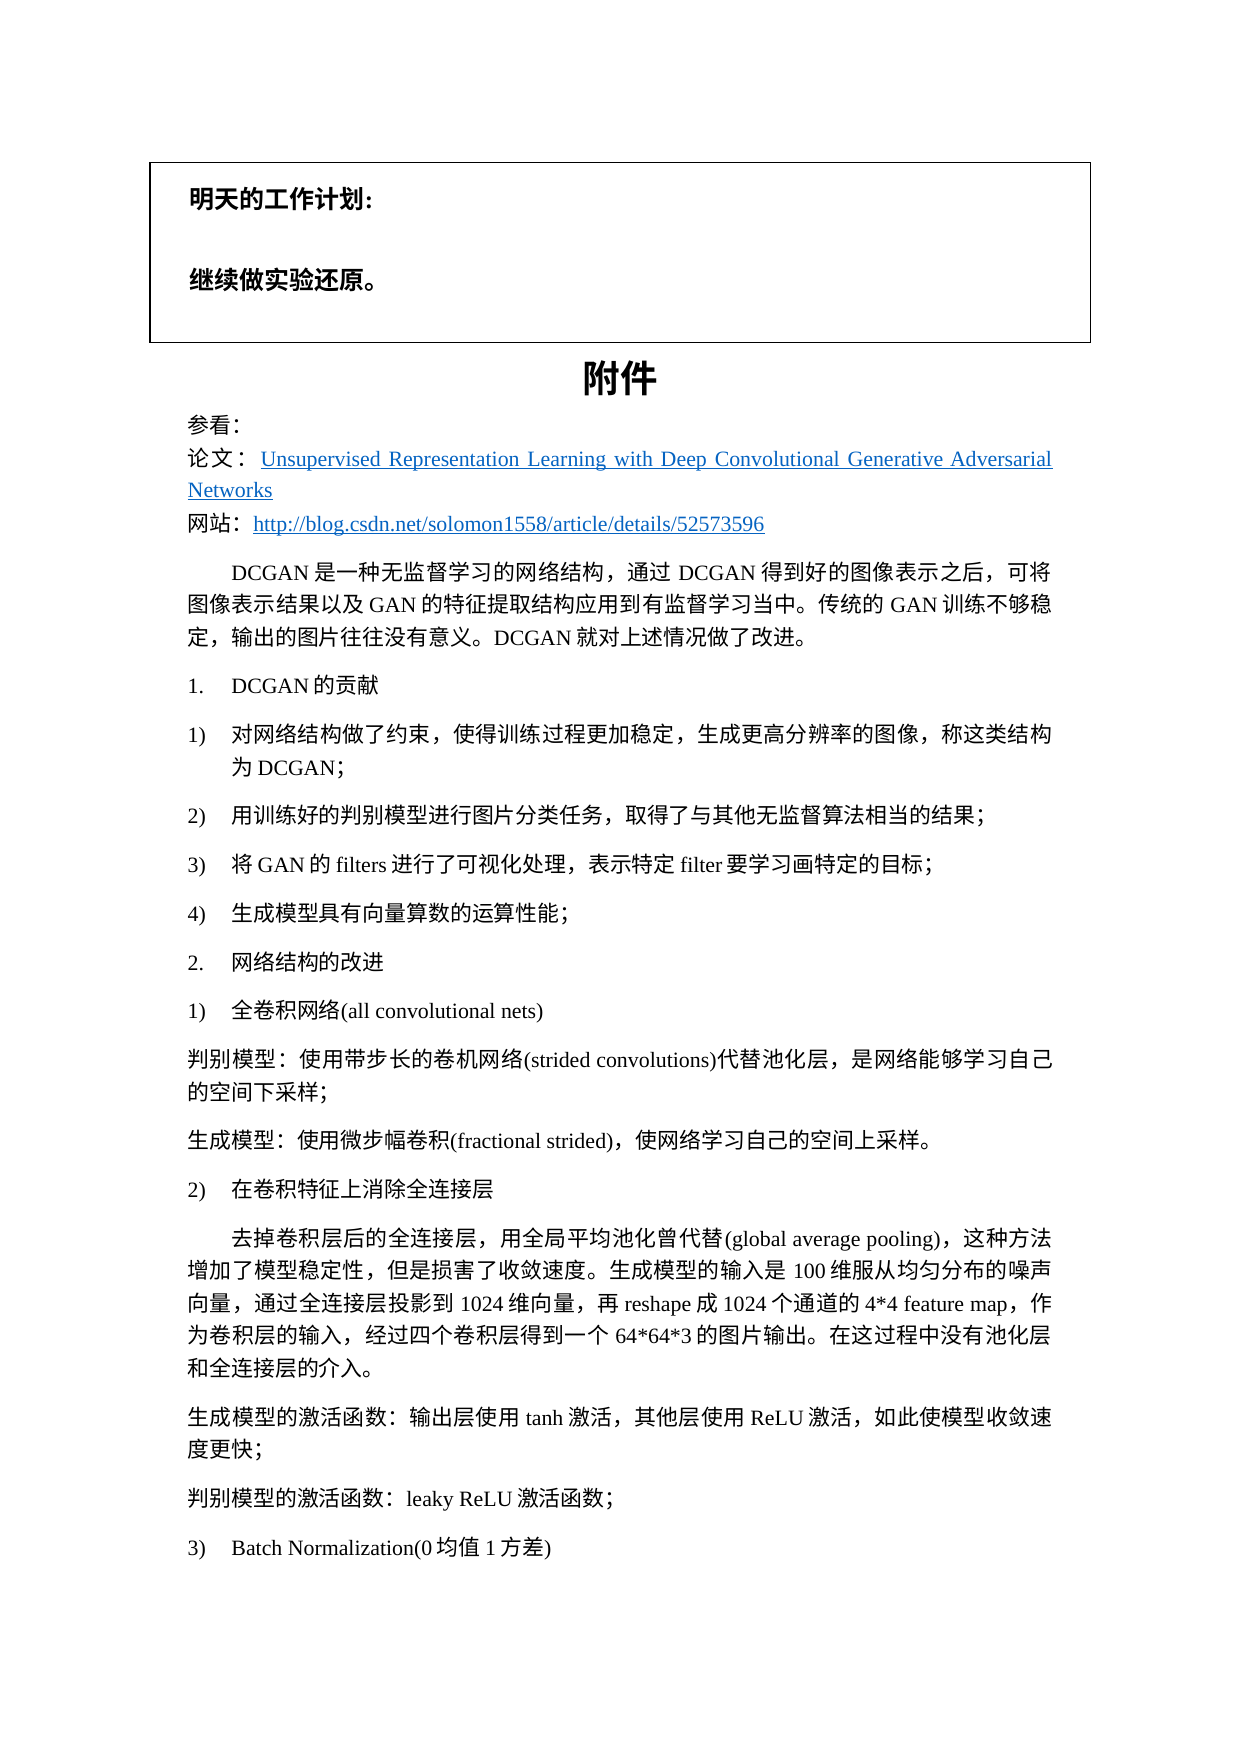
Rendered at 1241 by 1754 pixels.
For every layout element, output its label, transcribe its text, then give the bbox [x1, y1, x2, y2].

text 生成模型的激活函数：输出层使用tanh激活，其他层使用ReLU激活，如此使模型收敛速度更快； [187, 1399, 1053, 1464]
list 用训练好的判别模型进行图片分类任务，取得了与其他无监督算法相当的结果； [187, 798, 1053, 831]
list 对网络结构做了约束，使得训练过程更加稳定，生成更高分辨率的图像，称这类结构为DCGAN； [187, 717, 1053, 782]
text 生成模型：使用微步幅卷积(fractional strided)，使网络学习自己的空间上采样。 [187, 1123, 1053, 1156]
text 去掉卷积层后的全连接层，用全局平均池化曾代替(global average pooling)，这种方法增加了模型稳定性，但是损害了收敛速度。生成模型的输入是100维服从均匀分布的噪声向量，通过全连接层投影到1024维向量，再reshape成1024个通道的4*4 feature map，作为卷积层的输入，经过四个卷积层得到一个64*64*3的图片输出。在这过程中没有池化层和全连接层的介入。 [187, 1221, 1053, 1383]
list DCGAN的贡献 [187, 668, 1053, 701]
text 判别模型：使用带步长的卷机网络(strided convolutions)代替池化层，是网络能够学习自己的空间下采样； [187, 1042, 1053, 1107]
list 在卷积特征上消除全连接层 [187, 1172, 1053, 1204]
text 论文：Unsupervised Representation Learning with Deep Convolutional Generative Adversarial Networks [187, 441, 1053, 506]
list 网络结构的改进 [187, 944, 1053, 977]
text 附件 [187, 343, 1053, 408]
text 网站：http://blog.csdn.net/solomon1558/article/details/52573596 [187, 506, 1053, 538]
text 参看： [187, 408, 1053, 441]
text DCGAN是一种无监督学习的网络结构，通过DCGAN得到好的图像表示之后，可将图像表示结果以及GAN的特征提取结构应用到有监督学习当中。传统的GAN训练不够稳定，输出的图片往往没有意义。DCGAN就对上述情况做了改进。 [187, 554, 1053, 652]
table_cell 明天的工作计划: 继续做实验还原。 [151, 163, 1090, 342]
list 将GAN的filters进行了可视化处理，表示特定filter要学习画特定的目标； [187, 847, 1053, 879]
list Batch Normalization(0均值1方差) [187, 1529, 1053, 1562]
text 判别模型的激活函数：leaky ReLU激活函数； [187, 1481, 1053, 1513]
list 生成模型具有向量算数的运算性能； [187, 896, 1053, 928]
list 全卷积网络(all convolutional nets) [187, 993, 1053, 1026]
